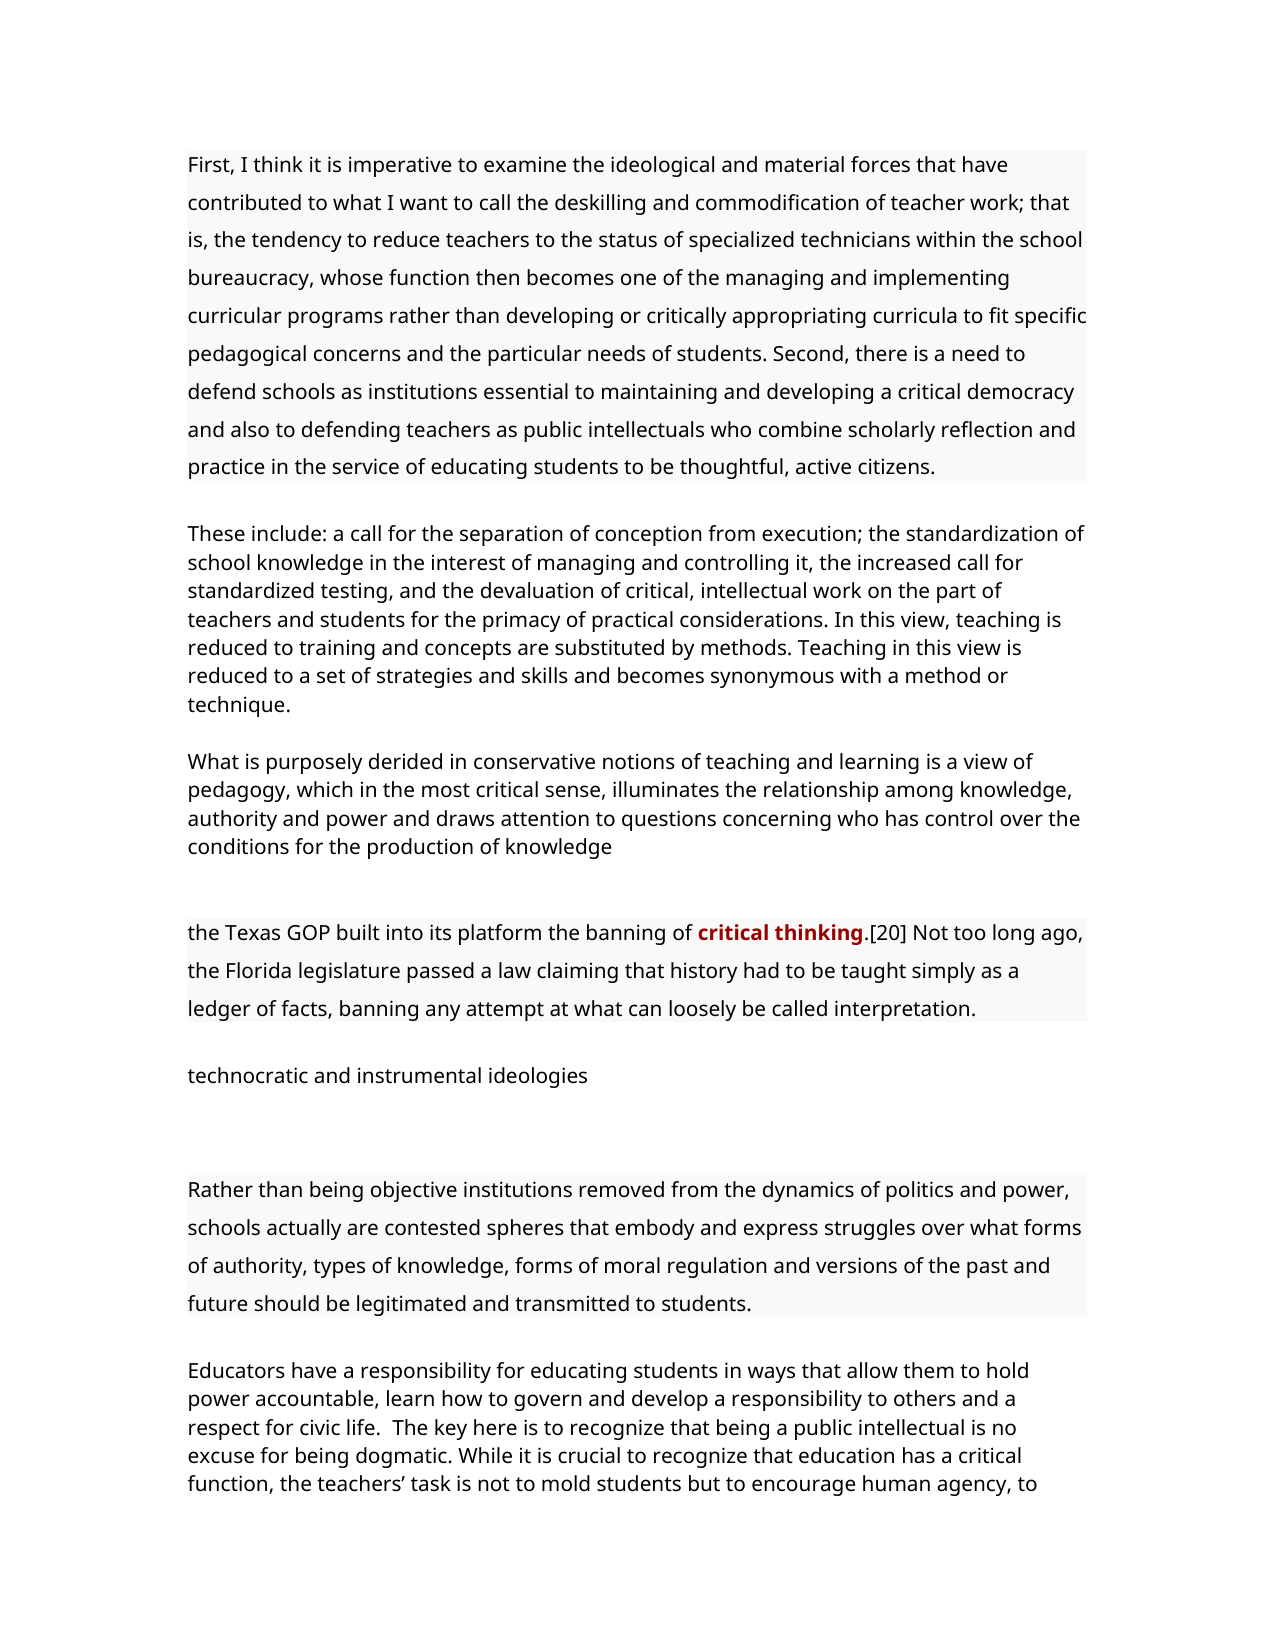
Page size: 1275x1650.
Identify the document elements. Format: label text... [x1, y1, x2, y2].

text technocratic and instrumental ideologies [187, 1061, 1087, 1089]
text the Texas GOP built into its platform the banning of critical thinking.[20] Not too long ago, the legislature passed a law claiming that history had to be taught simply as a ledger of facts, banning any attempt at what can loosely be called interpretation. [187, 918, 1087, 1022]
text First, I think it is imperative to examine the ideological and material forces that have contributed to what I want to call the deskilling and commodification of teacher work; that is, the tendency to reduce teachers to the status of specialized technicians within the school bureaucracy, whose function then becomes one of the managing and implementing curricular programs rather than developing or critically appropriating curricula to fit specific pedagogical concerns and the particular needs of students. Second, there is a need to defend schools as institutions essential to maintaining and developing a critical democracy and also to defending teachers as public intellectuals who combine scholarly reflection and practice in the service of educating students to be thoughtful, active citizens. [187, 150, 1087, 481]
text What is purposely derided in conservative notions of teaching and learning is a view of pedagogy, which in the most critical sense, illuminates the relationship among knowledge, authority and power and draws attention to questions concerning who has control over the conditions for the production of knowledge [187, 747, 1087, 861]
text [187, 1356, 1087, 1498]
text Rather than being objective institutions removed from the dynamics of politics and power, schools actually are contested spheres that embody and express struggles over what forms of authority, types of knowledge, forms of moral regulation and versions of the past and future should be legitimated and transmitted to students. [187, 1175, 1087, 1317]
text These include: a call for the separation of conception from execution; the standardization of school knowledge in the interest of managing and controlling it, the increased call for standardized testing, and the devaluation of critical, intellectual work on the part of teachers and students for the primacy of practical considerations. In this view, teaching is reduced to training and concepts are substituted by methods. Teaching in this view is reduced to a set of strategies and skills and becomes synonymous with a method or technique. [187, 519, 1087, 718]
